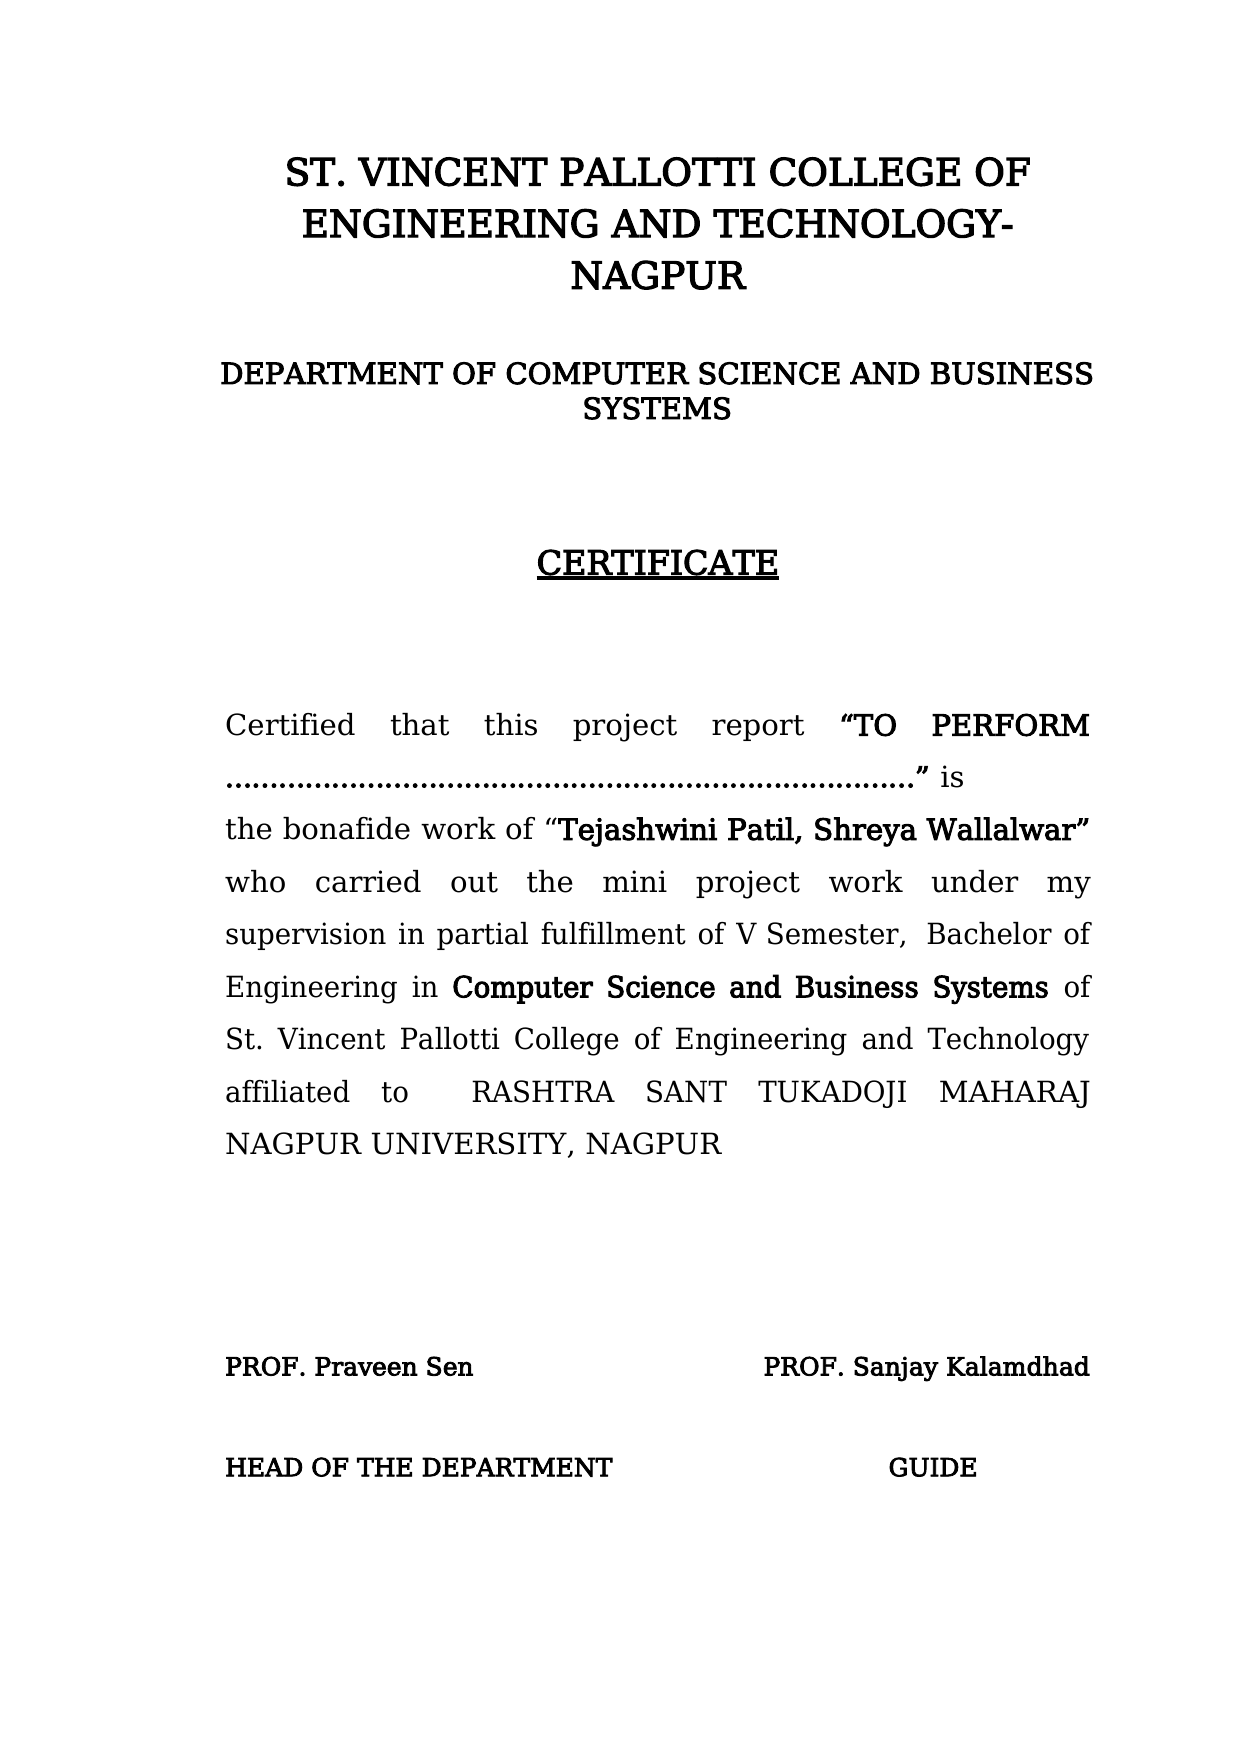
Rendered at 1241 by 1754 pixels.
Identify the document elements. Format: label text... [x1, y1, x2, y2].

text DEPARTMENT OF COMPUTER SCIENCE AND BUSINESS SYSTEMS [188, 355, 1126, 425]
text the bonafide work of “Tejashwini Patil, Shreya Wallalwar” who carried out the mini project work under my supervision in partial fulfillment of V Semester, Bachelor of Engineering in Computer Science and Business Systems of St. Vincent Pallotti College of Engineering and Technology affiliated to RASHTRA SANT TUKADOJI MAHARAJ NAGPUR UNIVERSITY, NAGPUR [225, 811, 1091, 1161]
subtitle PROF. Praveen Sen PROF. Sanjay Kalamdhad [225, 1351, 1126, 1381]
text ST. VINCENT PALLOTTI COLLEGE OF ENGINEERING AND TECHNOLOGY-NAGPUR [249, 148, 1066, 296]
text Certified that this project report “TO PERFORM ……………………………………………………………………” is [225, 707, 1090, 793]
subtitle HEAD OF THE DEPARTMENT GUIDE [225, 1451, 1126, 1481]
text CERTIFICATE [468, 541, 847, 581]
